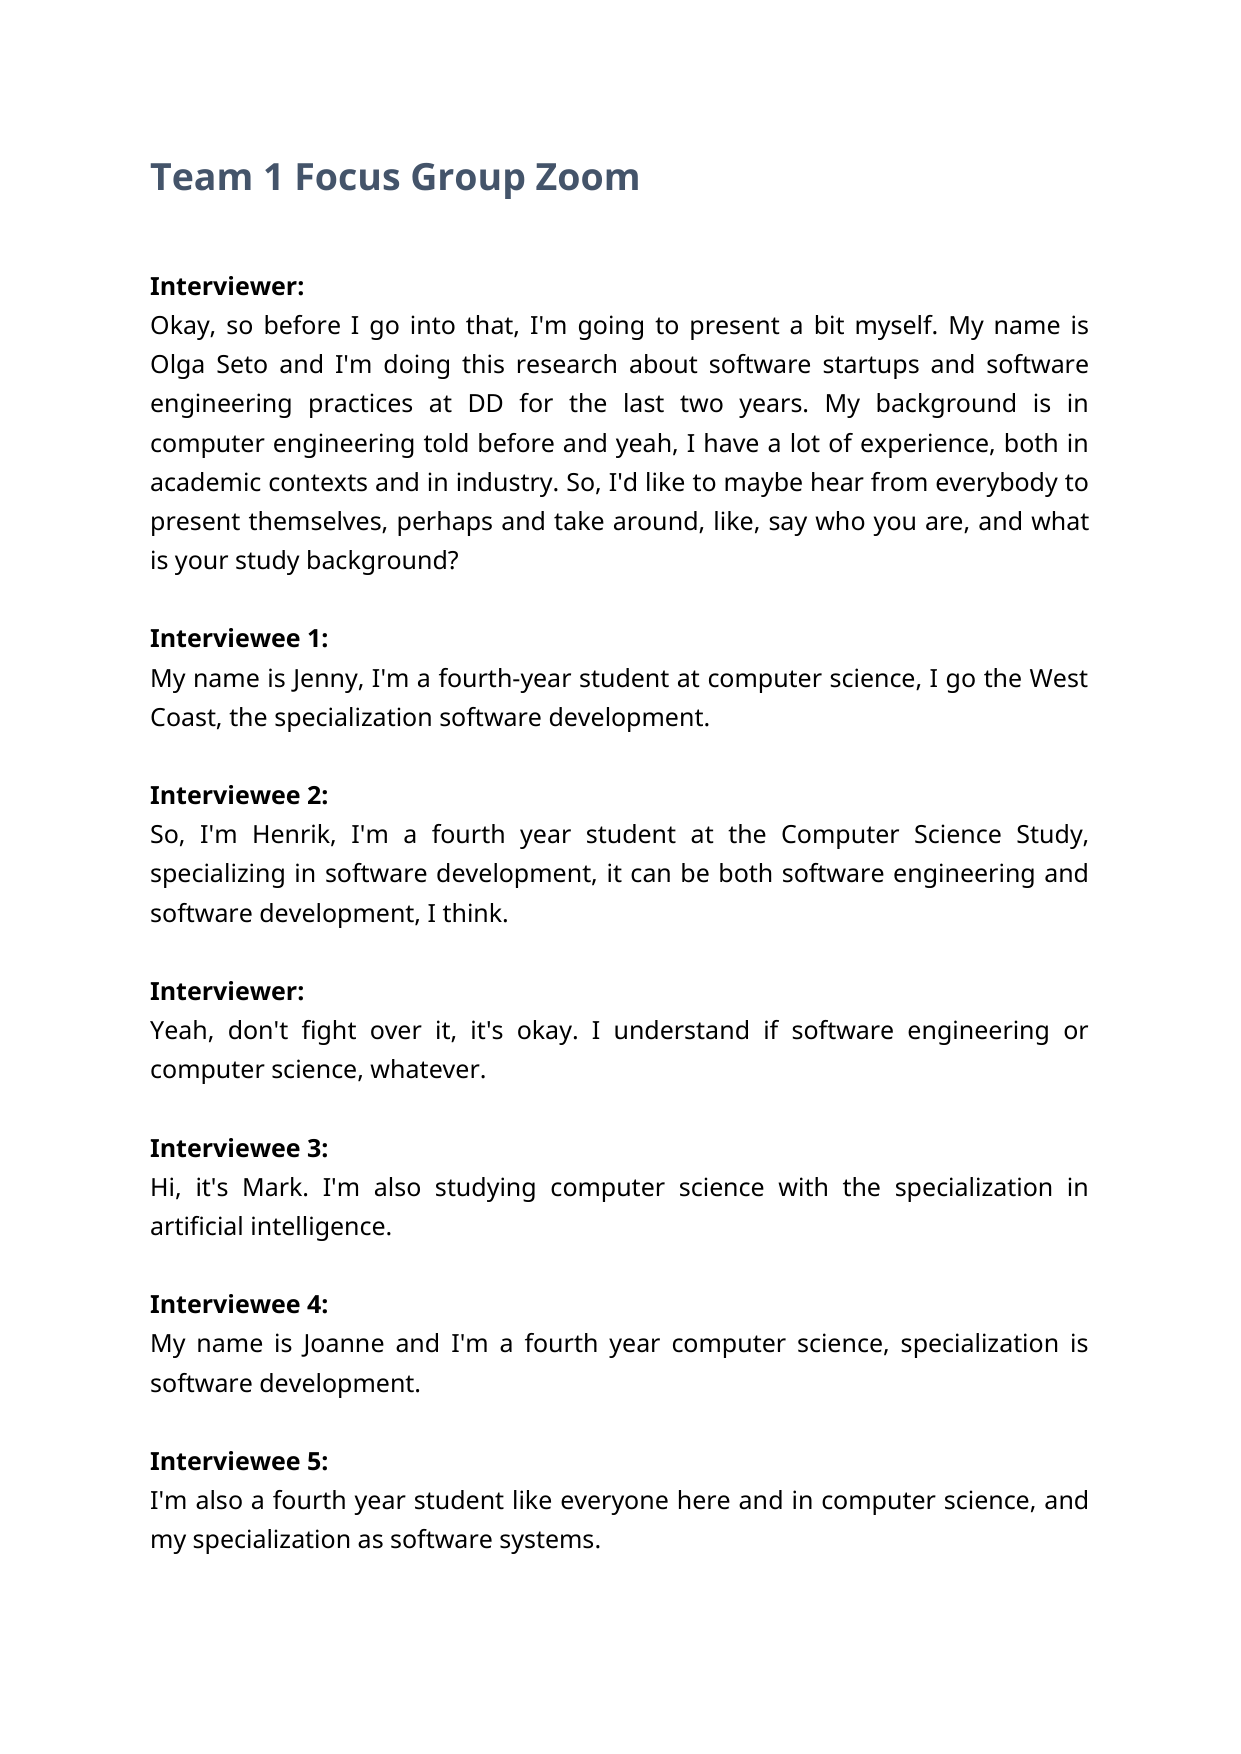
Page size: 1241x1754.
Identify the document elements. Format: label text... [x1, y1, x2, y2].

text Interviewer: [150, 269, 1090, 303]
text Yeah, don't fight over it, it's okay. I understand if software engineering or computer science, whatever. [150, 1013, 1090, 1086]
text Team 1 Focus Group Zoom [150, 150, 1090, 201]
text Interviewee 3: [150, 1130, 1090, 1164]
text Interviewer: [150, 974, 1090, 1008]
text Interviewee 2: [150, 778, 1090, 812]
text I'm also a fourth year student like everyone here and in computer science, and my specialization as software systems. [150, 1483, 1090, 1556]
text So, I'm Henrik, I'm a fourth year student at the Computer Science Study, specializing in software development, it can be both software engineering and software development, I think. [150, 817, 1090, 929]
text My name is Joanne and I'm a fourth year computer science, specialization is software development. [150, 1326, 1090, 1399]
text My name is Jenny, I'm a fourth-year student at computer science, I go the West Coast, the specialization software development. [150, 660, 1090, 733]
text Hi, it's Mark. I'm also studying computer science with the specialization in artificial intelligence. [150, 1169, 1090, 1243]
text Interviewee 5: [150, 1444, 1090, 1478]
text Interviewee 4: [150, 1287, 1090, 1321]
text Interviewee 1: [150, 621, 1090, 655]
text Okay, so before I go into that, I'm going to present a bit myself. My name is Olga Seto and I'm doing this research about software startups and software engineering practices at DD for the last two years. My background is in computer engineering told before and yeah, I have a lot of experience, both in academic contexts and in industry. So, I'd like to maybe hear from everybody to present themselves, perhaps and take around, like, say who you are, and what is your study background? [150, 308, 1090, 577]
